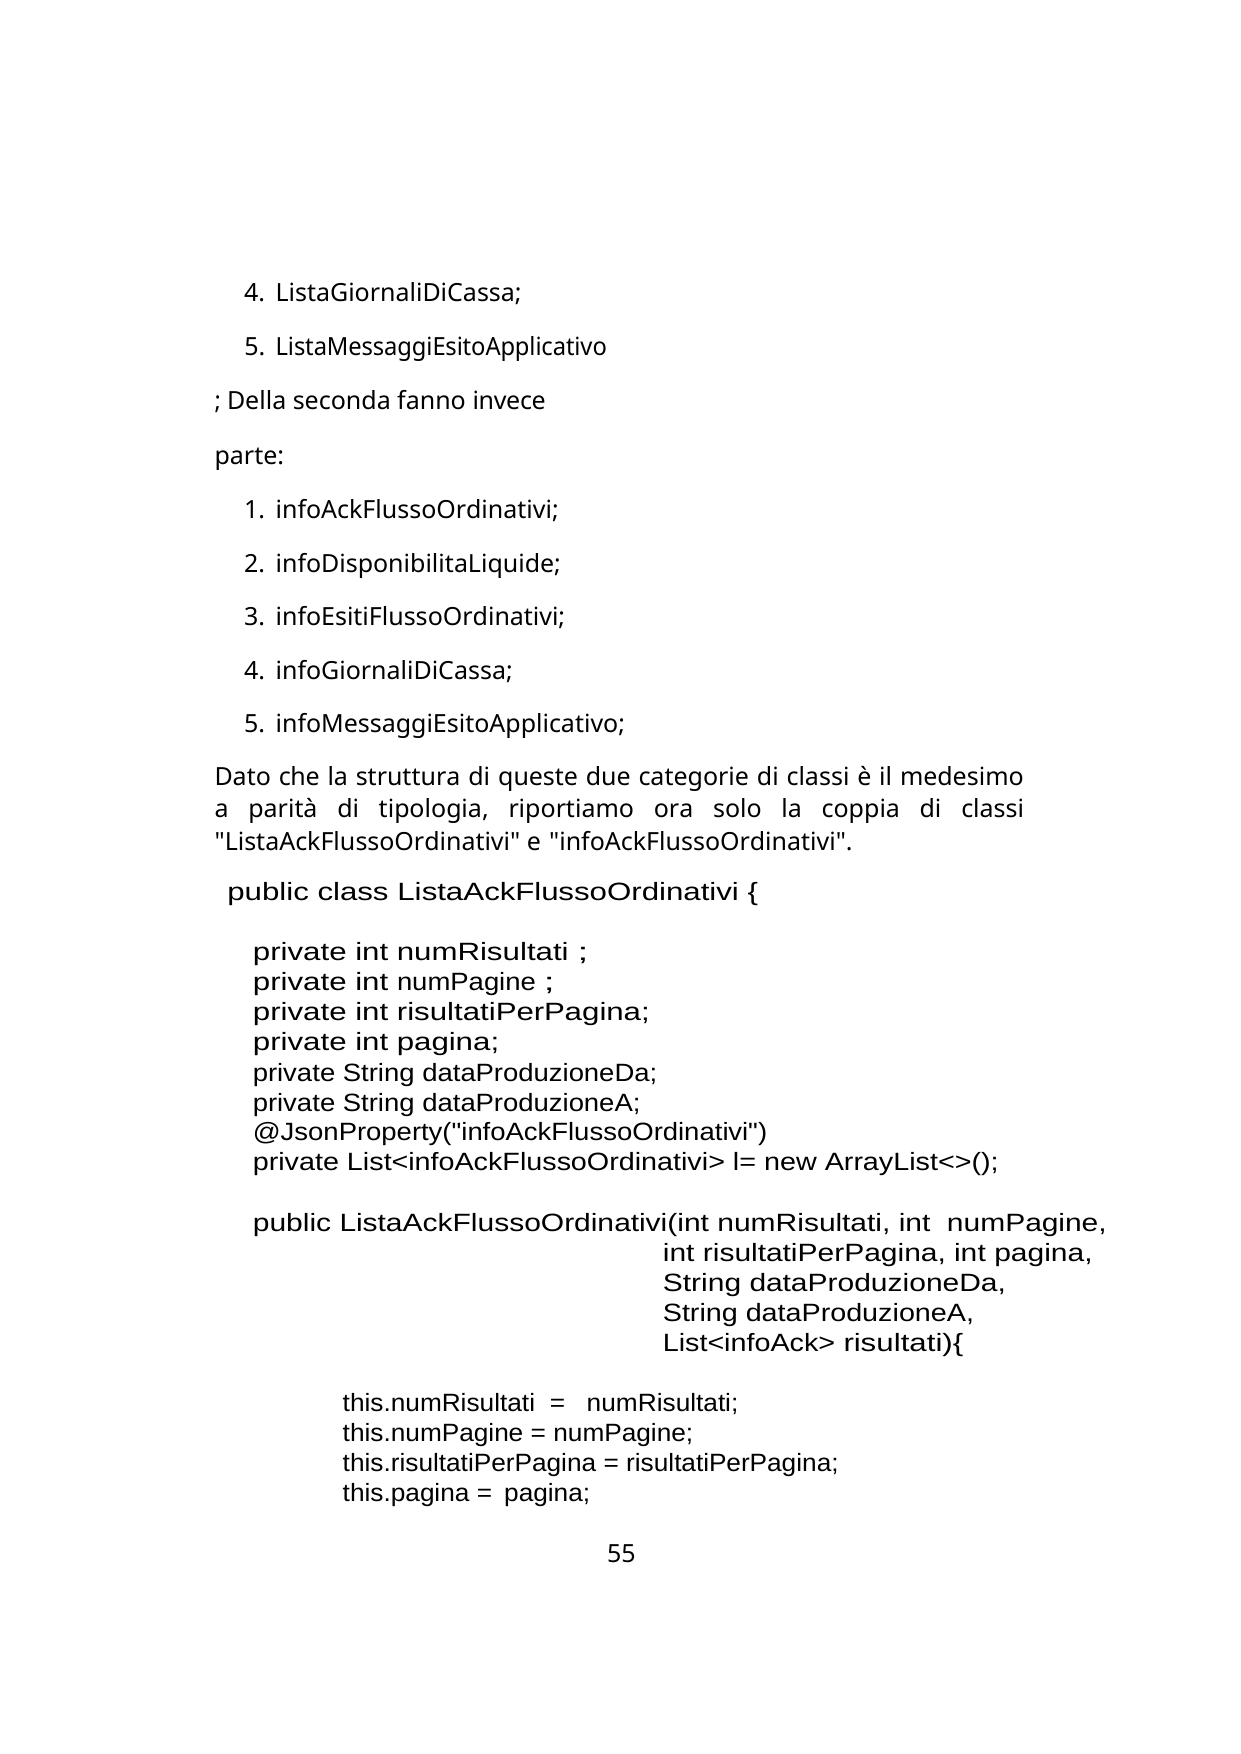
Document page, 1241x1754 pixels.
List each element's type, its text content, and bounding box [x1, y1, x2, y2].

list infoEsitiFlussoOrdinativi; [244, 599, 1240, 633]
text this.numRisultati = numRisultati; this.numPagine = numPagine; this.risultatiPerPagina = risultatiPerPagina; this.pagina = pagina; [342, 1388, 867, 1507]
text private int risultatiPerPagina; private int pagina; [253, 997, 652, 1056]
text private int numRisultati ; private int numPagine ; [253, 937, 652, 996]
text String dataProduzioneA, List<infoAck> risultati){ [663, 1298, 1032, 1357]
list ListaMessaggiEsitoApplicativo; Della seconda fanno invece parte: [214, 328, 609, 471]
text Dato che la struttura di queste due categorie di classi è il medesimo a parità di tipologia, riportiamo ora solo la coppia di classi "ListaAckFlussoOrdinativi" e "infoAckFlussoOrdinativi". [214, 759, 1024, 857]
text private List<infoAckFlussoOrdinativi> l= new ArrayList<>(); [253, 1147, 1240, 1176]
list infoAckFlussoOrdinativi; [244, 492, 1240, 526]
text public class ListaAckFlussoOrdinativi { [227, 877, 1240, 906]
text int risultatiPerPagina, int pagina, String dataProduzioneDa, [663, 1238, 1124, 1296]
list infoDisponibilitaLiquide; [244, 545, 1240, 579]
text @JsonProperty("infoAckFlussoOrdinativi") [253, 1118, 1240, 1146]
list ListaGiornaliDiCassa; [244, 275, 1240, 309]
list infoMessaggiEsitoApplicativo; [244, 706, 1240, 740]
text public ListaAckFlussoOrdinativi(int numRisultati, int numPagine, [253, 1207, 1240, 1236]
text private String dataProduzioneDa; private String dataProduzioneA; [253, 1057, 705, 1116]
list infoGiornaliDiCassa; [244, 652, 1240, 686]
